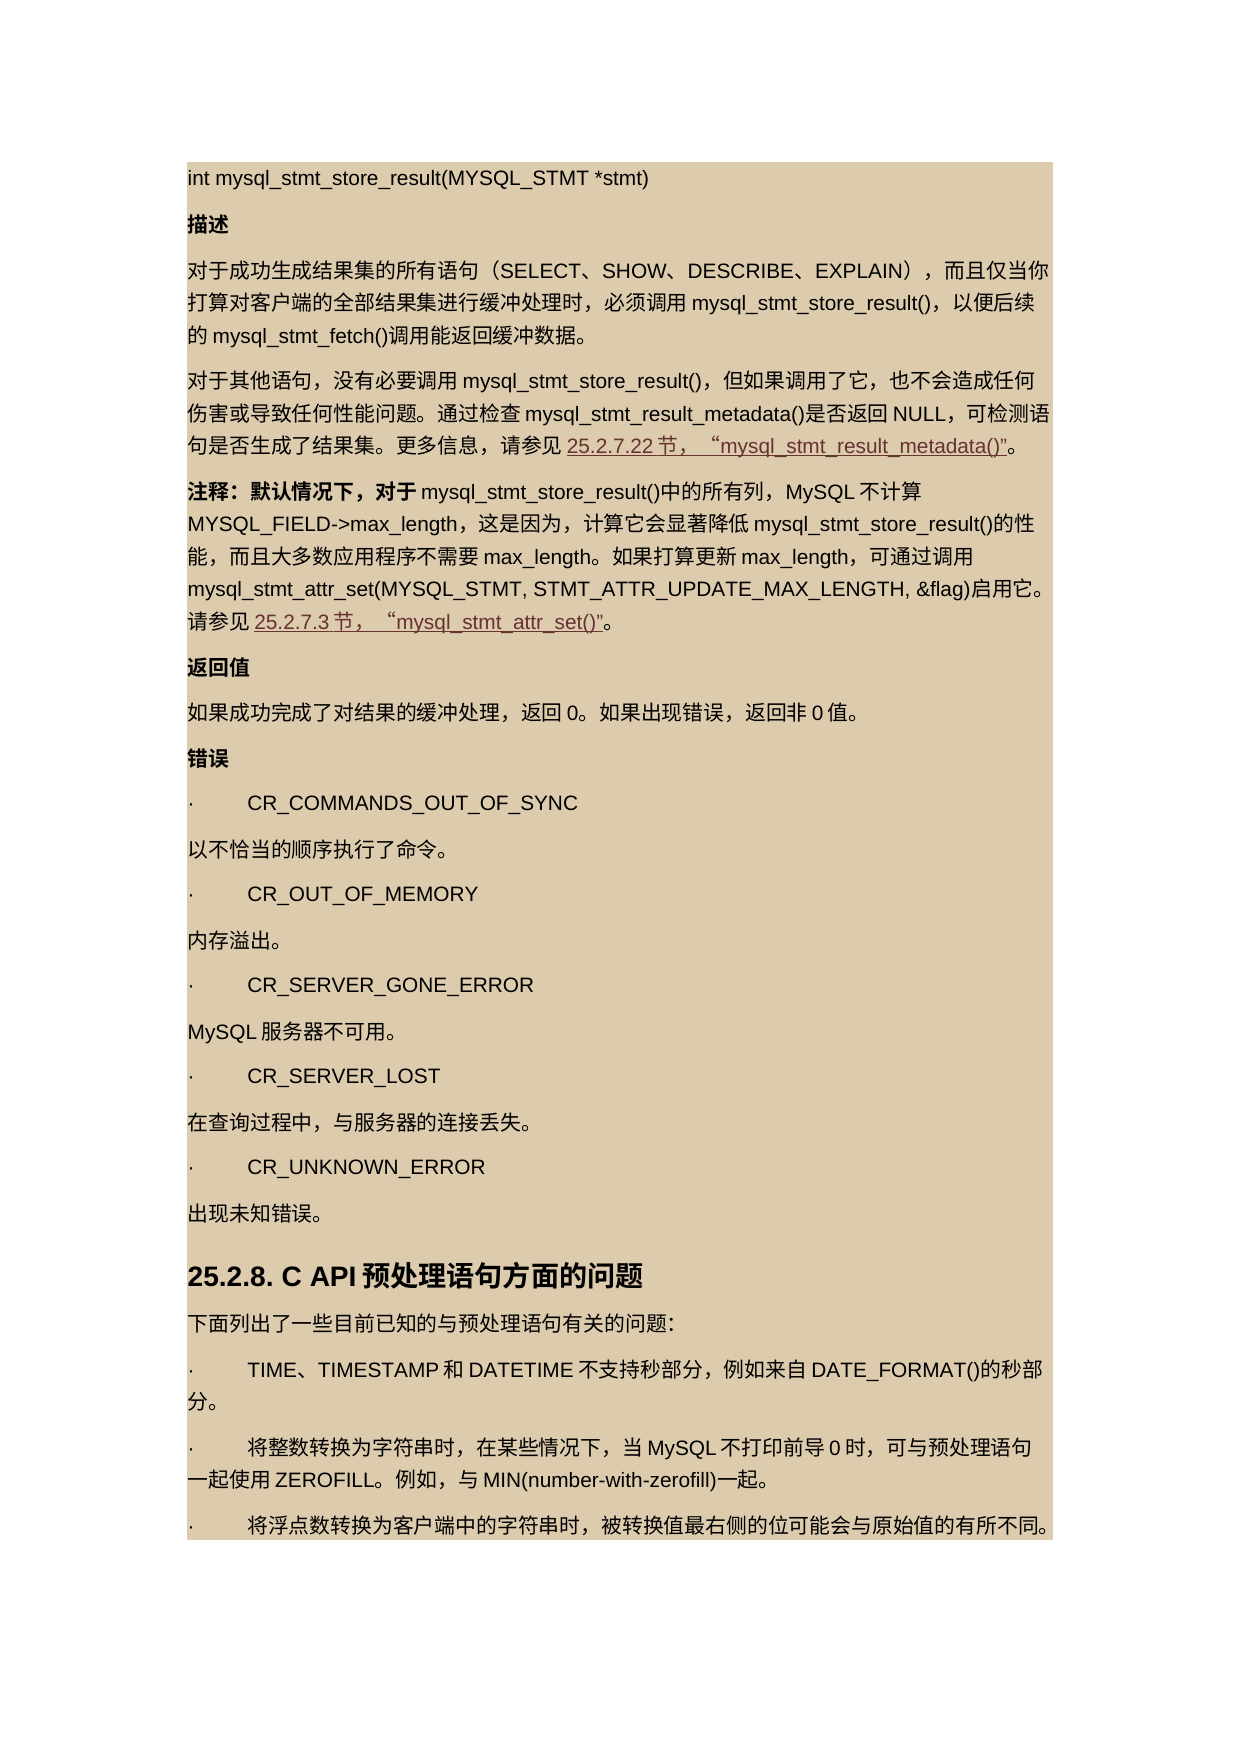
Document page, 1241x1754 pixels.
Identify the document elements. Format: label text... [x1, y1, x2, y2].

text 返回值 [187, 649, 1053, 682]
text 出现未知错误。 [187, 1196, 1053, 1228]
text 下面列出了一些目前已知的与预处理语句有关的问题： [187, 1306, 1053, 1339]
text 如果成功完成了对结果的缓冲处理，返回0。如果出现错误，返回非0值。 [187, 695, 1053, 728]
text 对于成功生成结果集的所有语句（SELECT、SHOW、DESCRIBE、EXPLAIN），而且仅当你打算对客户端的全部结果集进行缓冲处理时，必须调用mysql_stmt_store_result()，以便后续的mysql_stmt_fetch()调用能返回缓冲数据。 [187, 253, 1053, 351]
text · CR_OUT_OF_MEMORY [187, 877, 1053, 910]
text 描述 [187, 207, 1053, 240]
text · TIME、TIMESTAMP和DATETIME不支持秒部分，例如来自DATE_FORMAT()的秒部分。 [187, 1352, 1053, 1417]
text · CR_SERVER_GONE_ERROR [187, 968, 1053, 1001]
text 25.2.8. C API预处理语句方面的问题 [187, 1241, 1053, 1306]
text · CR_SERVER_LOST [187, 1059, 1053, 1092]
text 内存溢出。 [187, 923, 1053, 955]
text 以不恰当的顺序执行了命令。 [187, 832, 1053, 864]
text 错误 [187, 741, 1053, 773]
text 在查询过程中，与服务器的连接丢失。 [187, 1105, 1053, 1137]
text · 将浮点数转换为客户端中的字符串时，被转换值最右侧的位可能会与原始值的有所不同。 [187, 1508, 1053, 1540]
text MySQL服务器不可用。 [187, 1014, 1053, 1046]
text · CR_UNKNOWN_ERROR [187, 1150, 1053, 1183]
text int mysql_stmt_store_result(MYSQL_STMT *stmt) [187, 162, 1053, 194]
text 注释：默认情况下，对于mysql_stmt_store_result()中的所有列，MySQL不计算MYSQL_FIELD->max_length，这是因为，计算它会显著降低mysql_stmt_store_result()的性能，而且大多数应用程序不需要max_length。如果打算更新max_length，可通过调用mysql_stmt_attr_set(MYSQL_STMT, STMT_ATTR_UPDATE_MAX_LENGTH, &flag)启用它。请参见25.2.7.3节，“mysql_stmt_attr_set()”。 [187, 474, 1053, 637]
text · 将整数转换为字符串时，在某些情况下，当MySQL不打印前导0时，可与预处理语句一起使用ZEROFILL。例如，与MIN(number-with-zerofill)一起。 [187, 1430, 1053, 1495]
text 对于其他语句，没有必要调用mysql_stmt_store_result()，但如果调用了它，也不会造成任何伤害或导致任何性能问题。通过检查mysql_stmt_result_metadata()是否返回NULL，可检测语句是否生成了结果集。更多信息，请参见25.2.7.22节，“mysql_stmt_result_metadata()”。 [187, 363, 1053, 461]
text · CR_COMMANDS_OUT_OF_SYNC [187, 786, 1053, 819]
